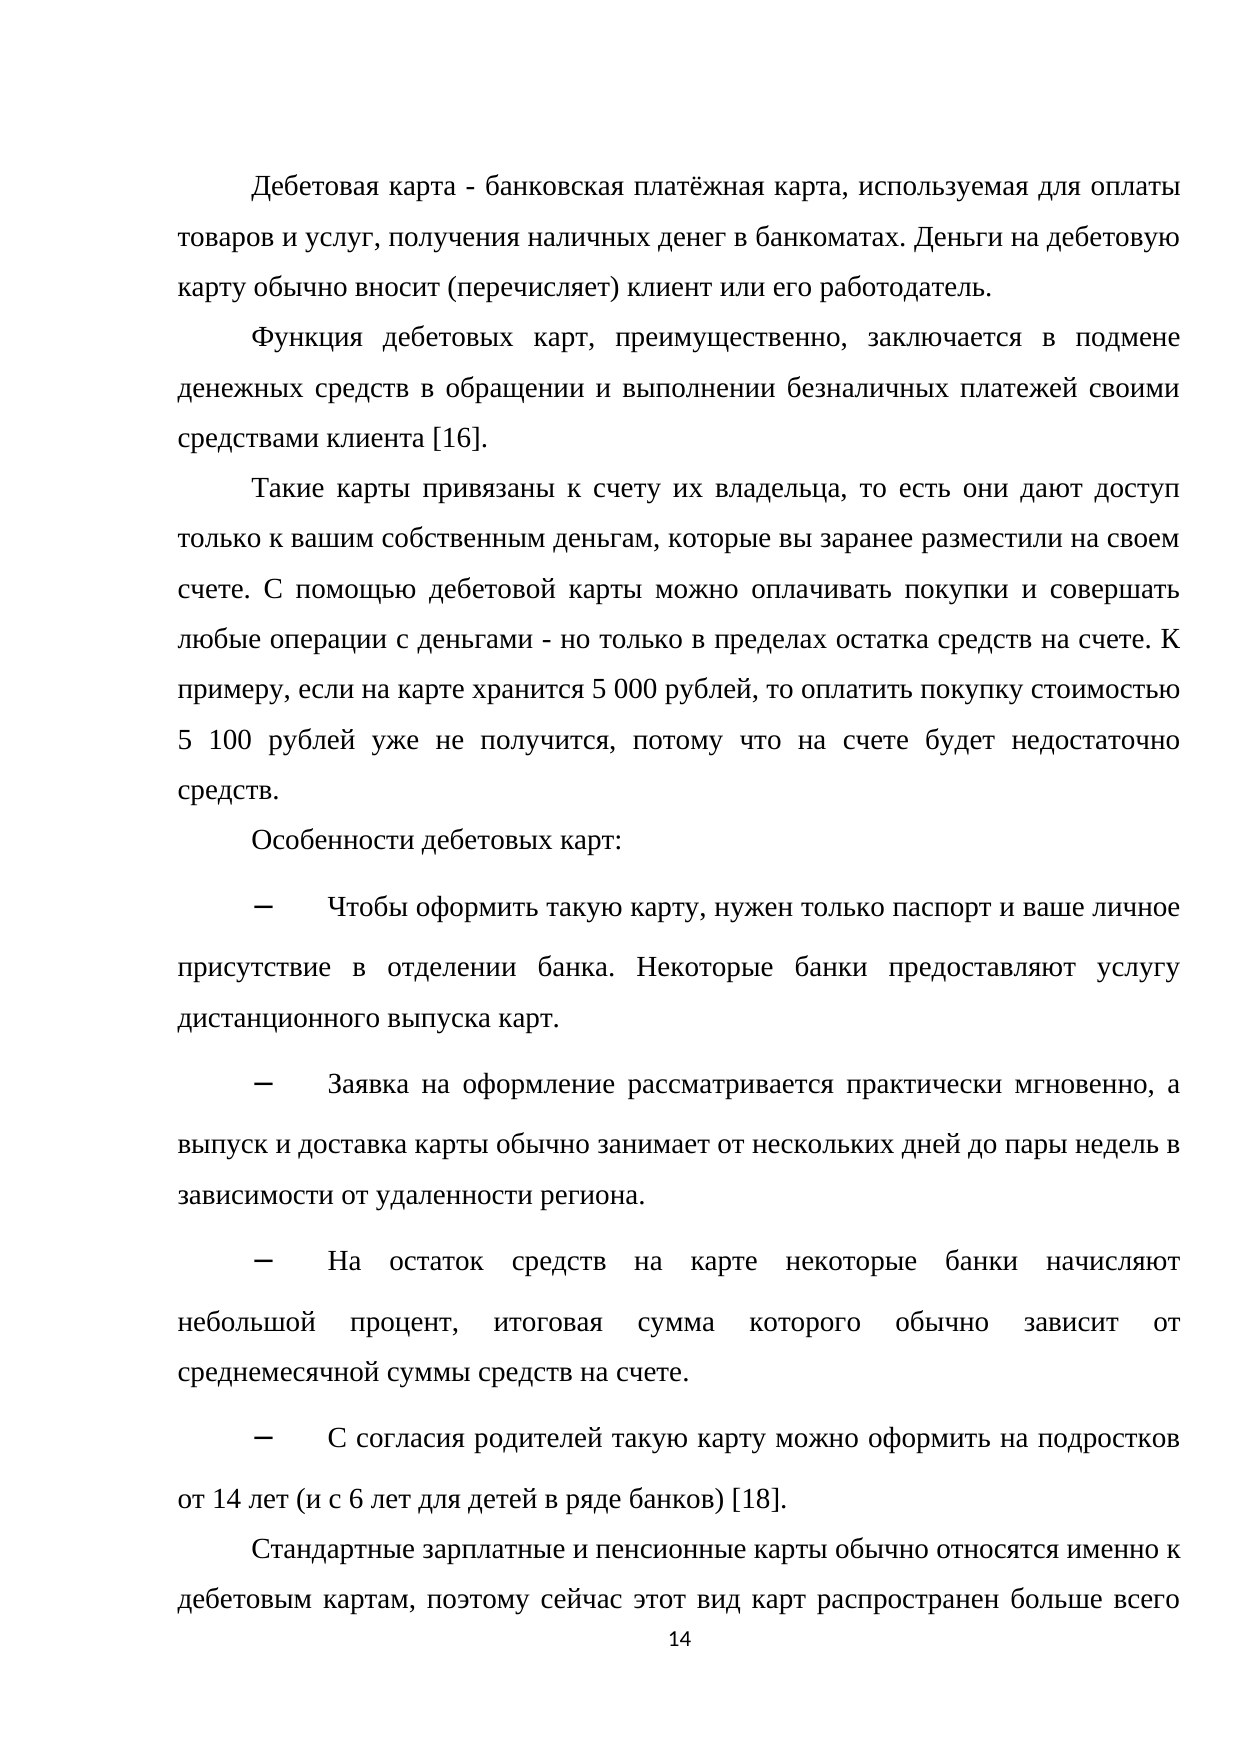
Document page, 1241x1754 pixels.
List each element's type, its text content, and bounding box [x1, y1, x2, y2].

text Дебетовая карта - банковская платёжная карта, используемая для оплаты товаров и услуг, получения наличных денег в банкоматах. Деньги на дебетовую карту обычно вносит (перечисляет) клиент или его работодатель. [177, 168, 1181, 303]
list С согласия родителей такую карту можно оформить на подростков от 14 лет (и с 6 лет для детей в ряде банков) [18]. [177, 1404, 1181, 1514]
text Функция дебетовых карт, преимущественно, заключается в подмене денежных средств в обращении и выполнении безналичных платежей своими средствами клиента [16]. [177, 319, 1181, 453]
text Такие карты привязаны к счету их владельца, то есть они дают доступ только к вашим собственным деньгам, которые вы заранее разместили на своем счете. С помощью дебетовой карты можно оплачивать покупки и совершать любые операции с деньгами - но только в пределах остатка средств на счете. К примеру, если на карте хранится 5 000 рублей, то оплатить покупку стоимостью 5 100 рублей уже не получится, потому что на счете будет недостаточно средств. [177, 470, 1181, 806]
list Заявка на оформление рассматривается практически мгновенно, а выпуск и доставка карты обычно занимает от нескольких дней до пары недель в зависимости от удаленности региона. [177, 1050, 1181, 1210]
list Чтобы оформить такую карту, нужен только паспорт и ваше личное присутствие в отделении банка. Некоторые банки предоставляют услугу дистанционного выпуска карт. [177, 873, 1181, 1033]
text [177, 1531, 1181, 1615]
text Особенности дебетовых карт: [177, 822, 1181, 856]
list На остаток средств на карте некоторые банки начисляют небольшой процент, итоговая сумма которого обычно зависит от среднемесячной суммы средств на счете. [177, 1227, 1181, 1388]
